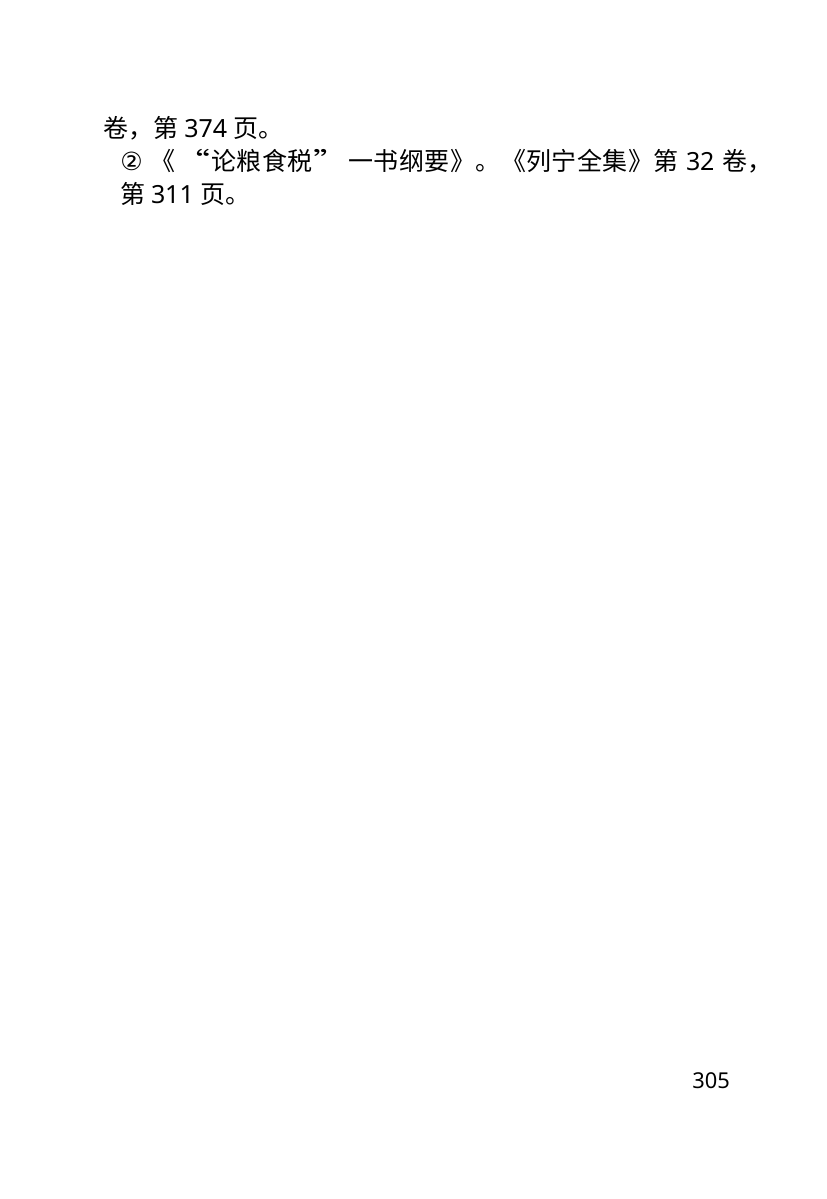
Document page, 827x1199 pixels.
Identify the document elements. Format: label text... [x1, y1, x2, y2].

text ② 《“论粮食税”一书纲要》。《列宁全集》第 32 卷，第 311 页。 [120, 144, 748, 210]
text 卷，第 374 页。 [103, 110, 748, 144]
